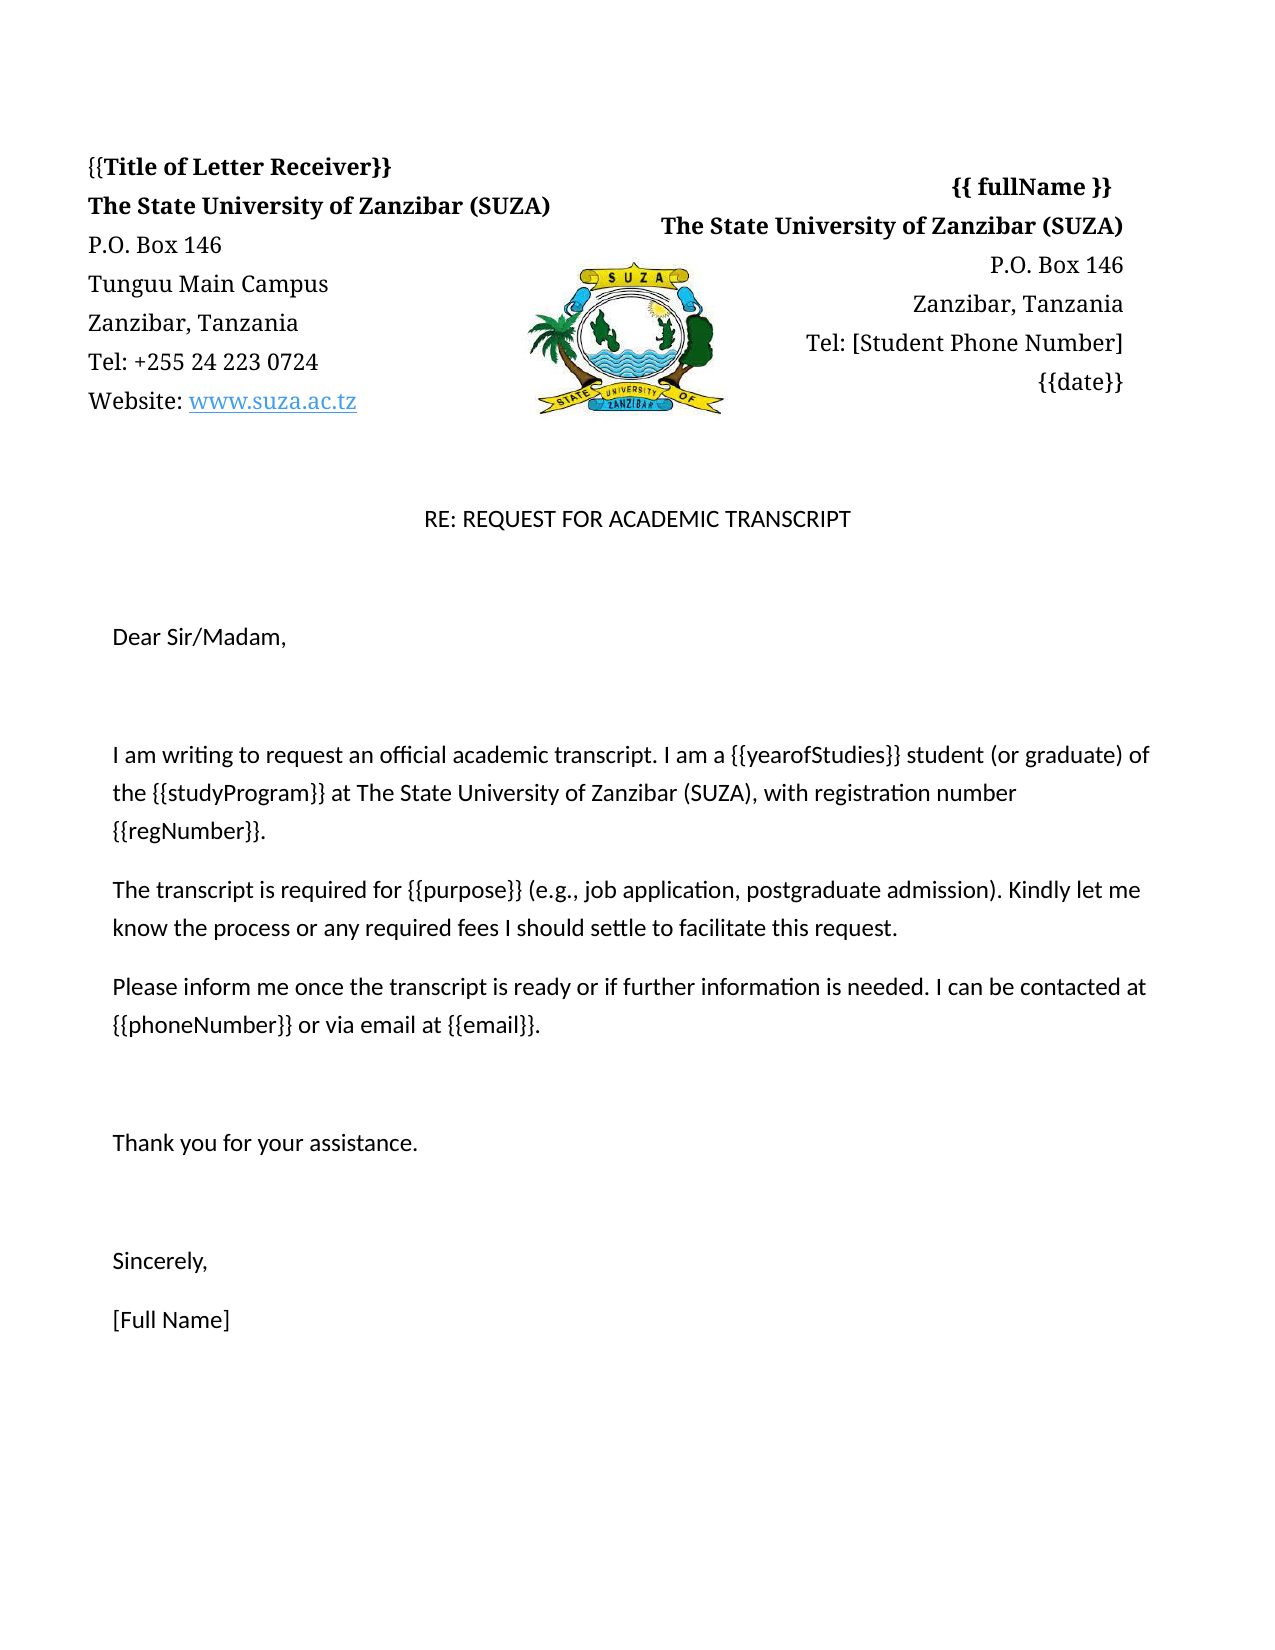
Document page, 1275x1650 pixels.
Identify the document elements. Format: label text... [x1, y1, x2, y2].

picture [521, 250, 731, 428]
text [Full Name] [112, 1305, 1162, 1336]
text I am writing to request an official academic transcript. I am a {{yearofStudies}} student (or graduate) of the {{studyProgram}} at The State University of Zanzibar (SUZA), with registration number {{regNumber}}. [112, 740, 1162, 847]
text Dear Sir/Madam, [112, 622, 1162, 653]
table_header {{ fullName }} The State University of Zanzibar (SUZA) P.O. Box 146 Zanzibar, Tanzania Tel: [Student Phone Number] {{date}} [635, 113, 1135, 444]
text RE: REQUEST FOR ACADEMIC TRANSCRIPT [112, 504, 1162, 535]
text Thank you for your assistance. [112, 1128, 1162, 1159]
text Please inform me once the transcript is ready or if further information is needed. I can be contacted at {{phoneNumber}} or via email at {{email}}. [112, 972, 1162, 1041]
text Sincerely, [112, 1246, 1162, 1277]
text The transcript is required for {{purpose}} (e.g., job application, postgraduate admission). Kindly let me know the process or any required fees I should settle to facilitate this request. [112, 875, 1162, 944]
table_header {{Title of Letter Receiver}} The State University of Zanzibar (SUZA) P.O. Box 146 Tunguu Main Campus Zanzibar, Tanzania Tel: +255 24 223 0724 Website: www.suza.ac.tz [77, 113, 634, 444]
